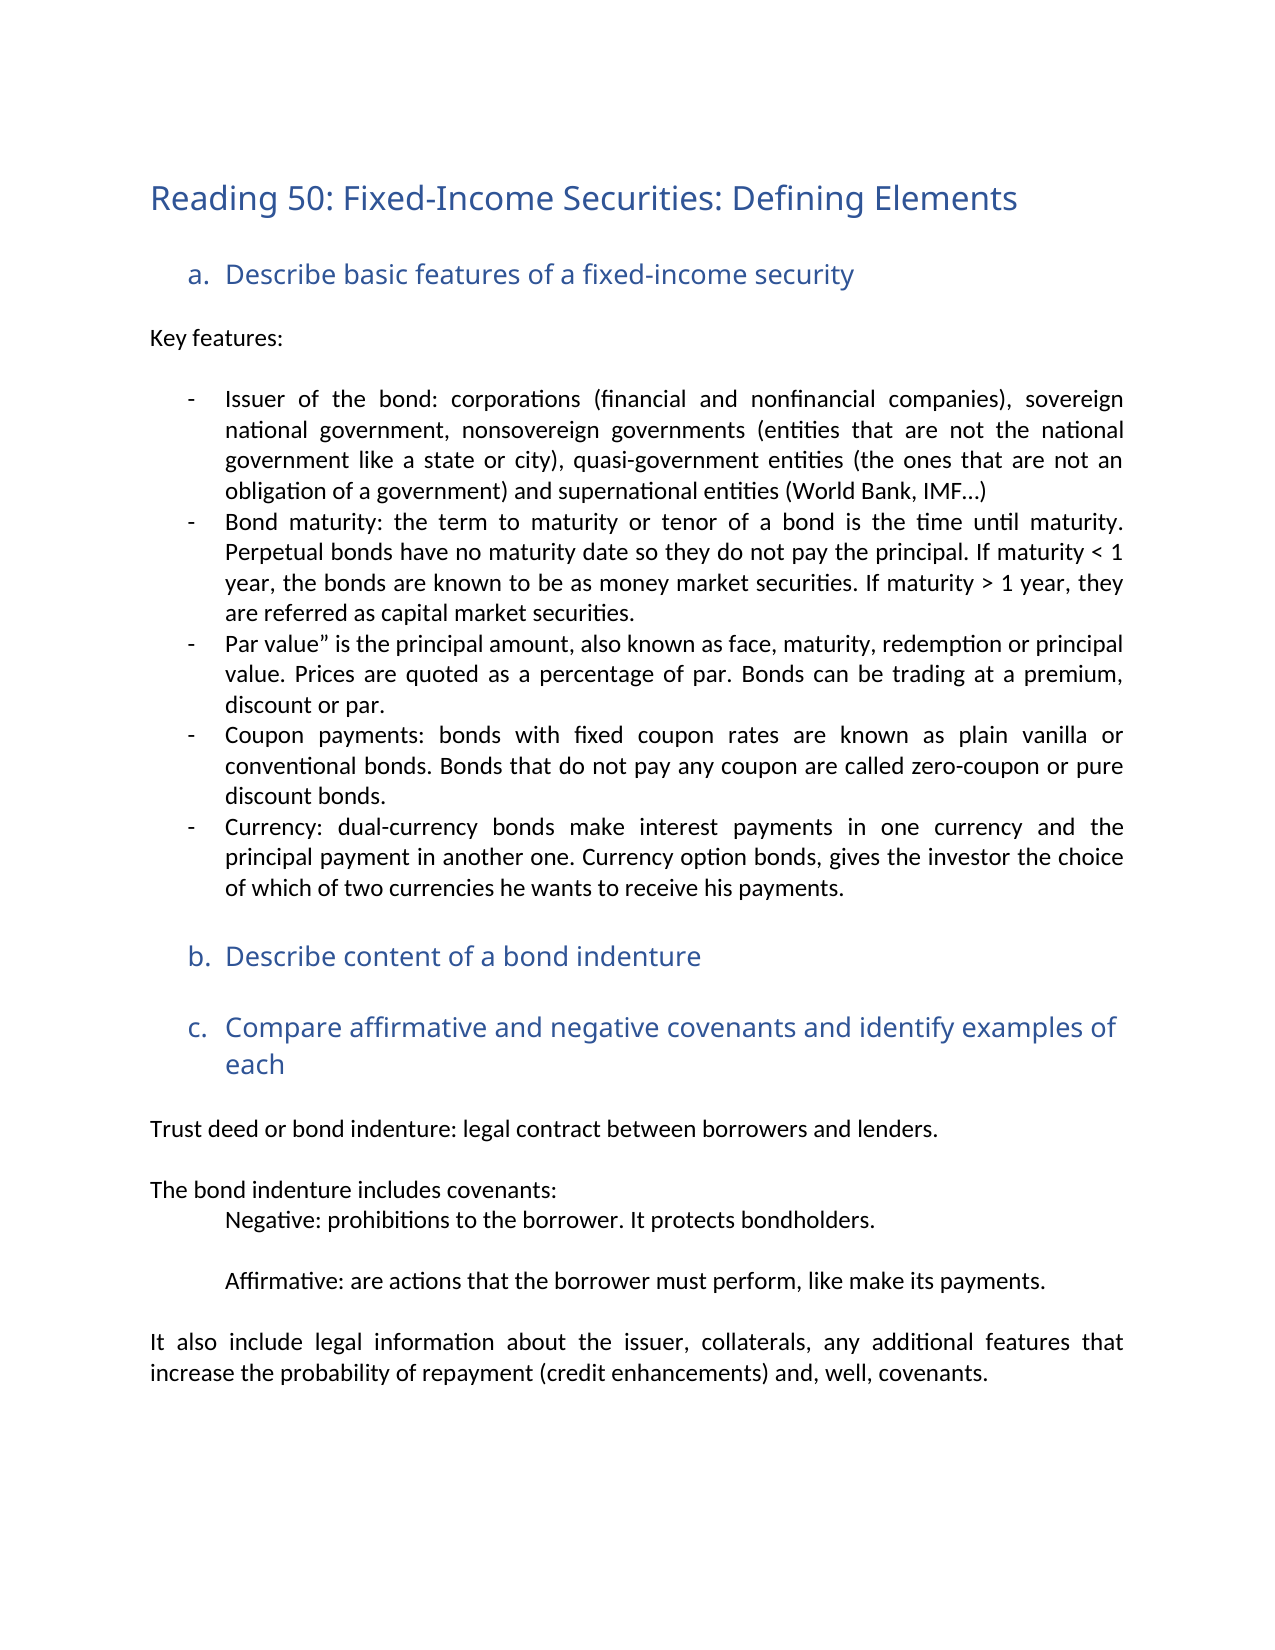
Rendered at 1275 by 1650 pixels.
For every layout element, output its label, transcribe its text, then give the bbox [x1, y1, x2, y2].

text The bond indenture includes covenants: [150, 1174, 1125, 1204]
list Par value” is the principal amount, also known as face, maturity, redemption or principal value. Prices are quoted as a percentage of par. Bonds can be trading at a premium, discount or par. [187, 628, 1125, 719]
text Key features: [150, 322, 1125, 353]
list Currency: dual-currency bonds make interest payments in one currency and the principal payment in another one. Currency option bonds, gives the investor the choice of which of two currencies he wants to receive his payments. [187, 811, 1125, 902]
text Negative: prohibitions to the borrower. It protects bondholders. [150, 1204, 1125, 1235]
list Coupon payments: bonds with fixed coupon rates are known as plain vanilla or conventional bonds. Bonds that do not pay any coupon are called zero-coupon or pure discount bonds. [187, 719, 1125, 811]
text It also include legal information about the issuer, collaterals, any additional features that increase the probability of repayment (credit enhancements) and, well, covenants. [150, 1327, 1125, 1388]
subtitle Describe content of a bond indenture [187, 937, 1125, 974]
list Issuer of the bond: corporations (financial and nonfinancial companies), sovereign national government, nonsovereign governments (entities that are not the national government like a state or city), quasi-government entities (the ones that are not an obligation of a government) and supernational entities (World Bank, IMF…) [187, 383, 1125, 506]
subtitle Describe basic features of a fixed-income security [187, 255, 1125, 292]
subtitle Compare affirmative and negative covenants and identify examples of each [187, 1009, 1125, 1082]
list Bond maturity: the term to maturity or tenor of a bond is the time until maturity. Perpetual bonds have no maturity date so they do not pay the principal. If maturity < 1 year, the bonds are known to be as money market securities. If maturity > 1 year, they are referred as capital market securities. [187, 506, 1125, 628]
text Affirmative: are actions that the borrower must perform, like make its payments. [150, 1266, 1125, 1296]
subtitle Reading 50: Fixed-Income Securities: Defining Elements [150, 175, 1125, 220]
text Trust deed or bond indenture: legal contract between borrowers and lenders. [150, 1113, 1125, 1143]
